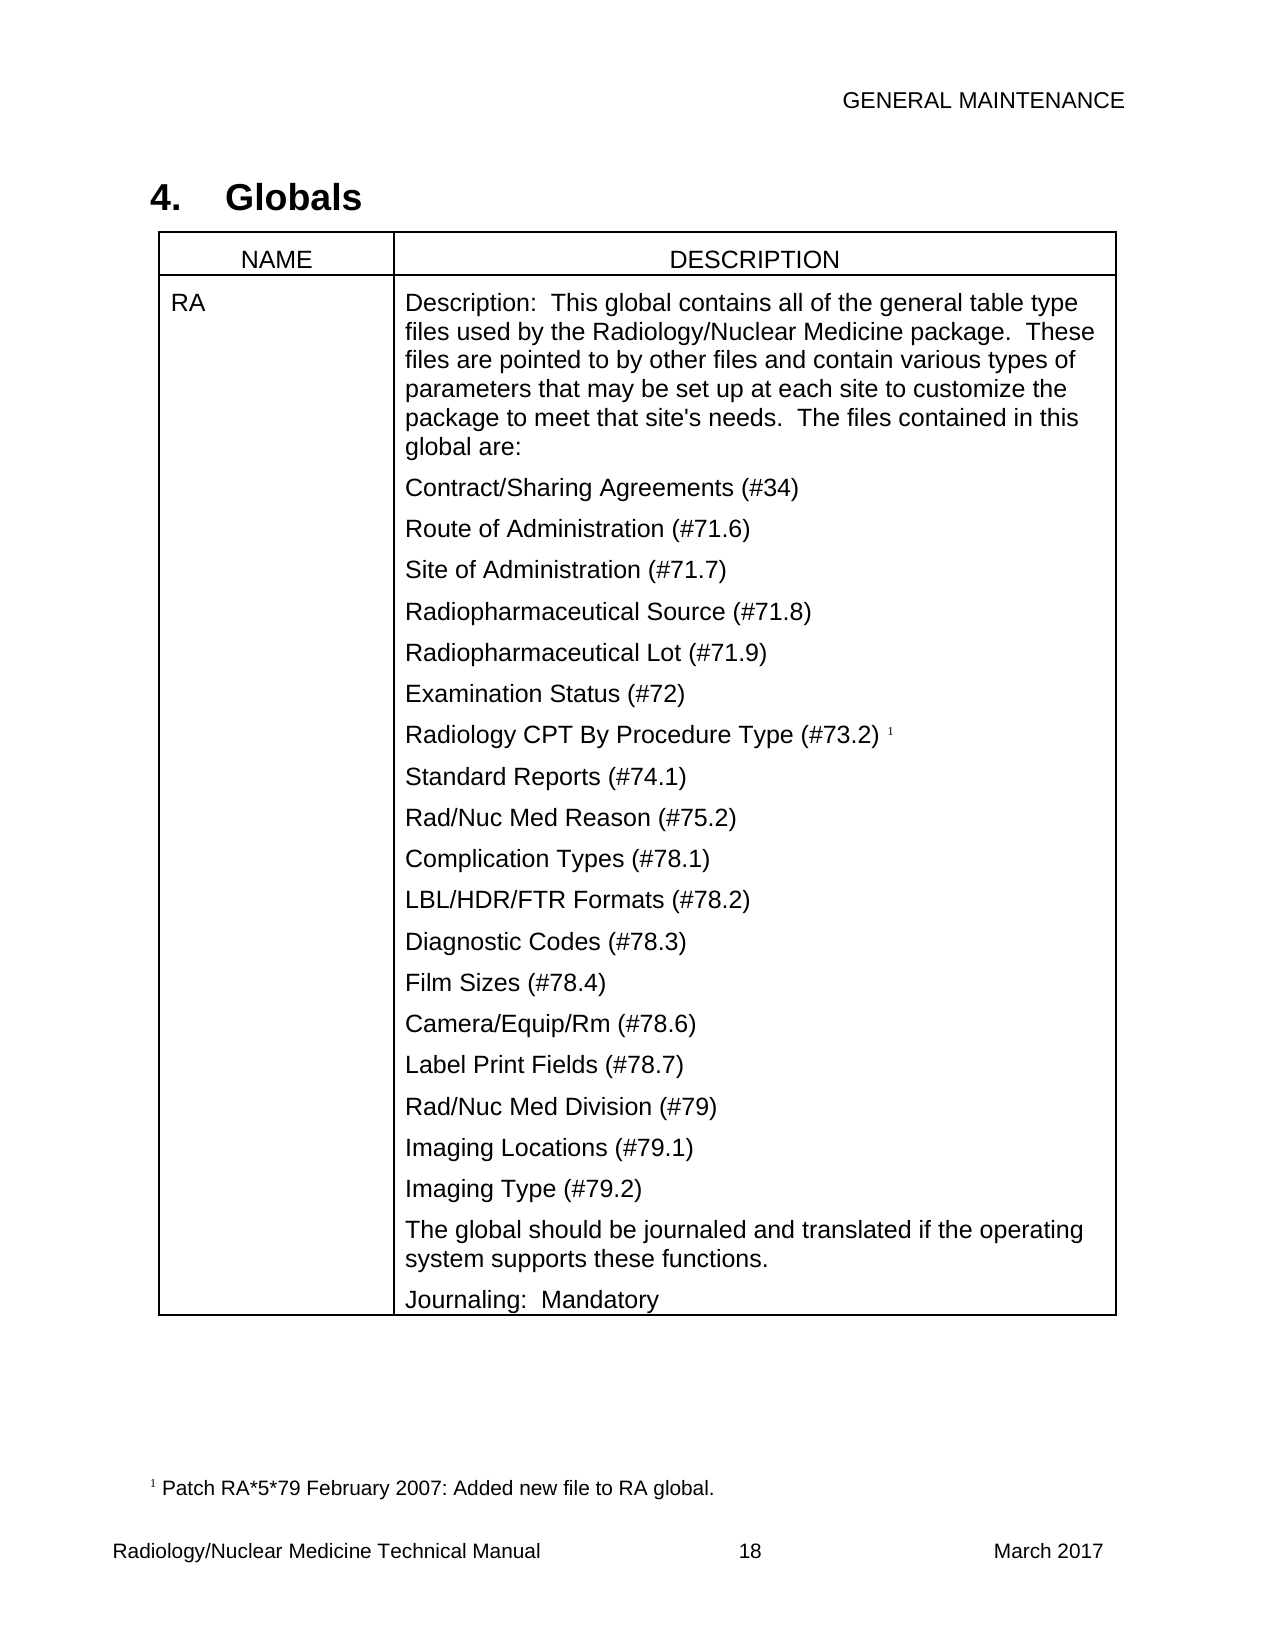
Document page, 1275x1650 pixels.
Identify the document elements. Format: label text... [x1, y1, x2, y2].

table_cell RA [160, 276, 393, 1314]
subtitle Globals [150, 175, 1125, 218]
table_header DESCRIPTION [395, 233, 1115, 274]
table_header NAME [160, 233, 393, 274]
